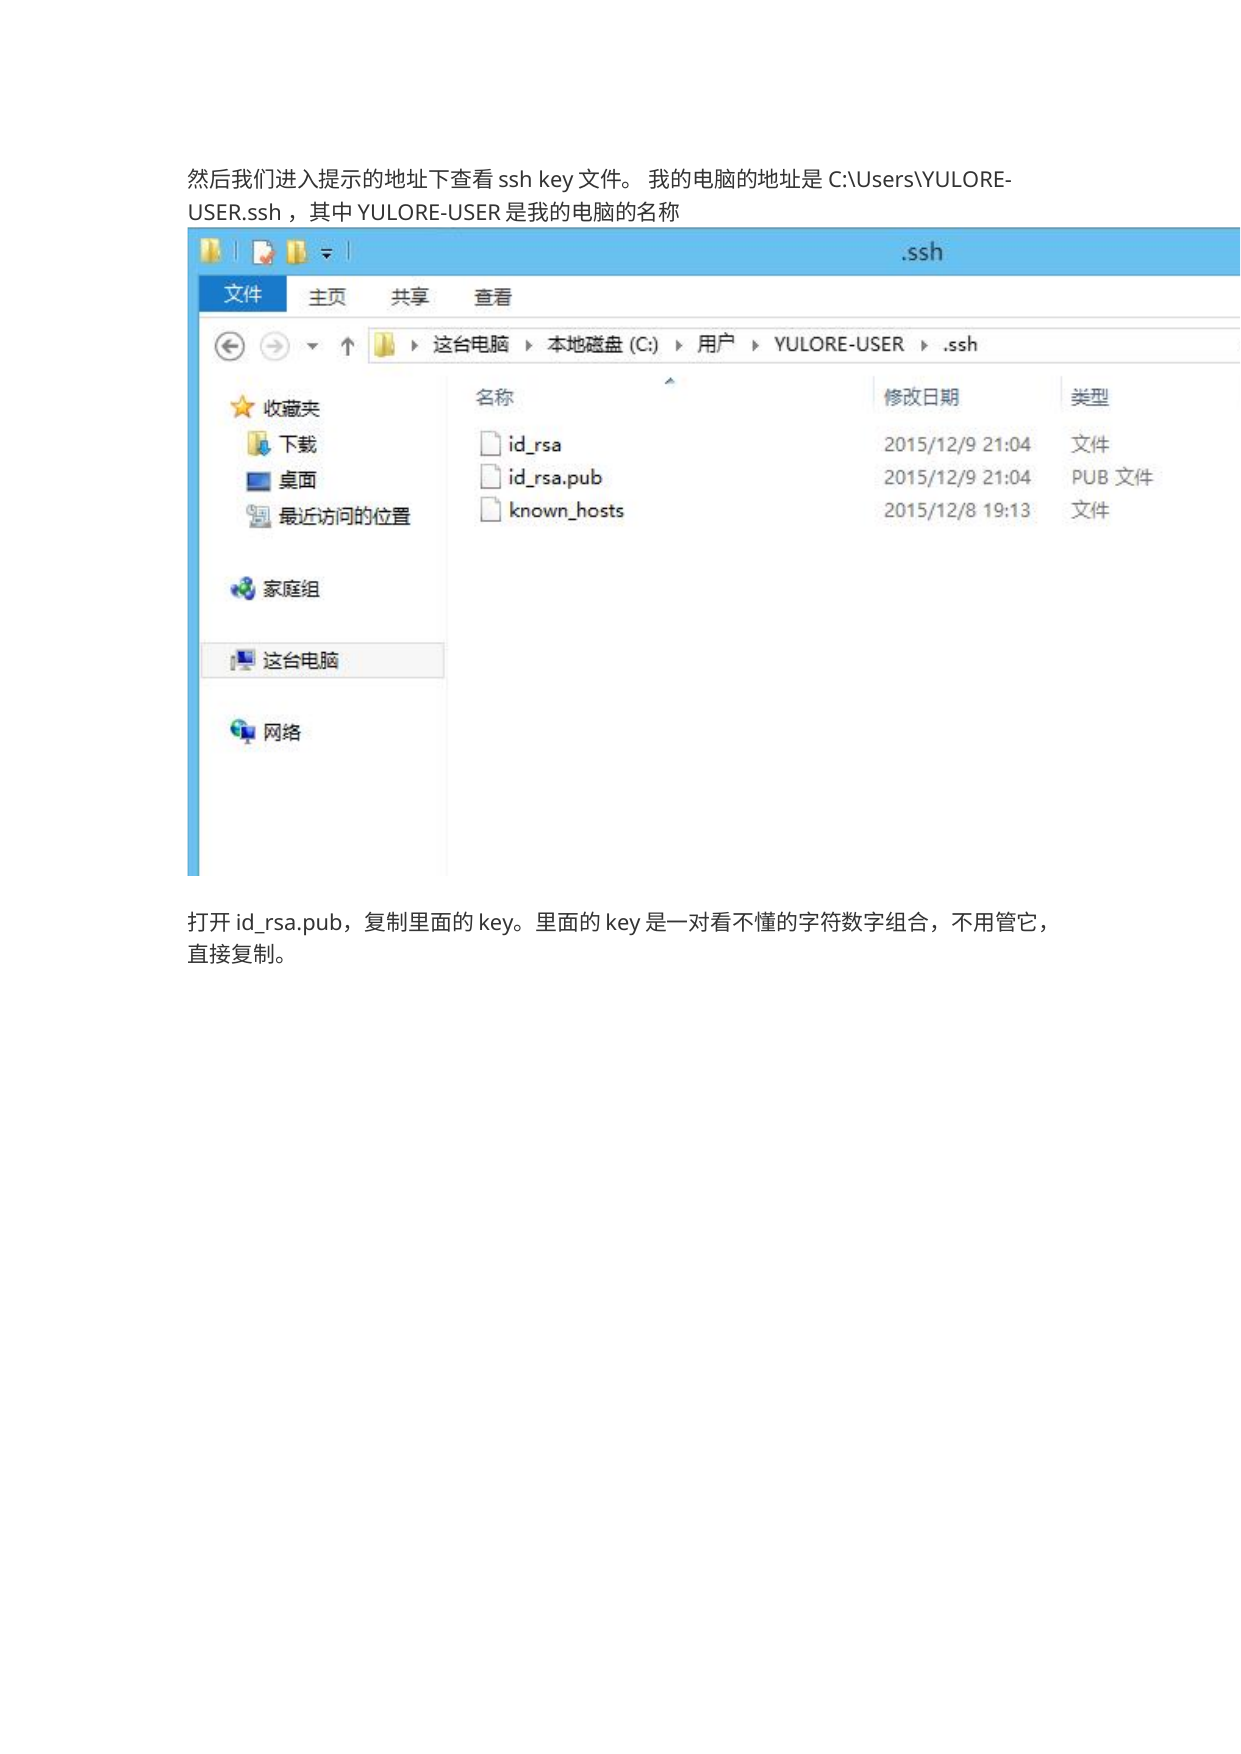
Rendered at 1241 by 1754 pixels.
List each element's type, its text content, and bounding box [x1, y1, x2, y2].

text 然后我们进入提示的地址下查看ssh key文件。 我的电脑的地址是C:\Users\YULORE-USER.ssh ，其中YULORE-USER是我的电脑的名称 [187, 162, 1053, 227]
text 打开id_rsa.pub，复制里面的key。里面的key是一对看不懂的字符数字组合，不用管它，直接复制。 [187, 904, 1053, 969]
picture [187, 227, 1241, 876]
